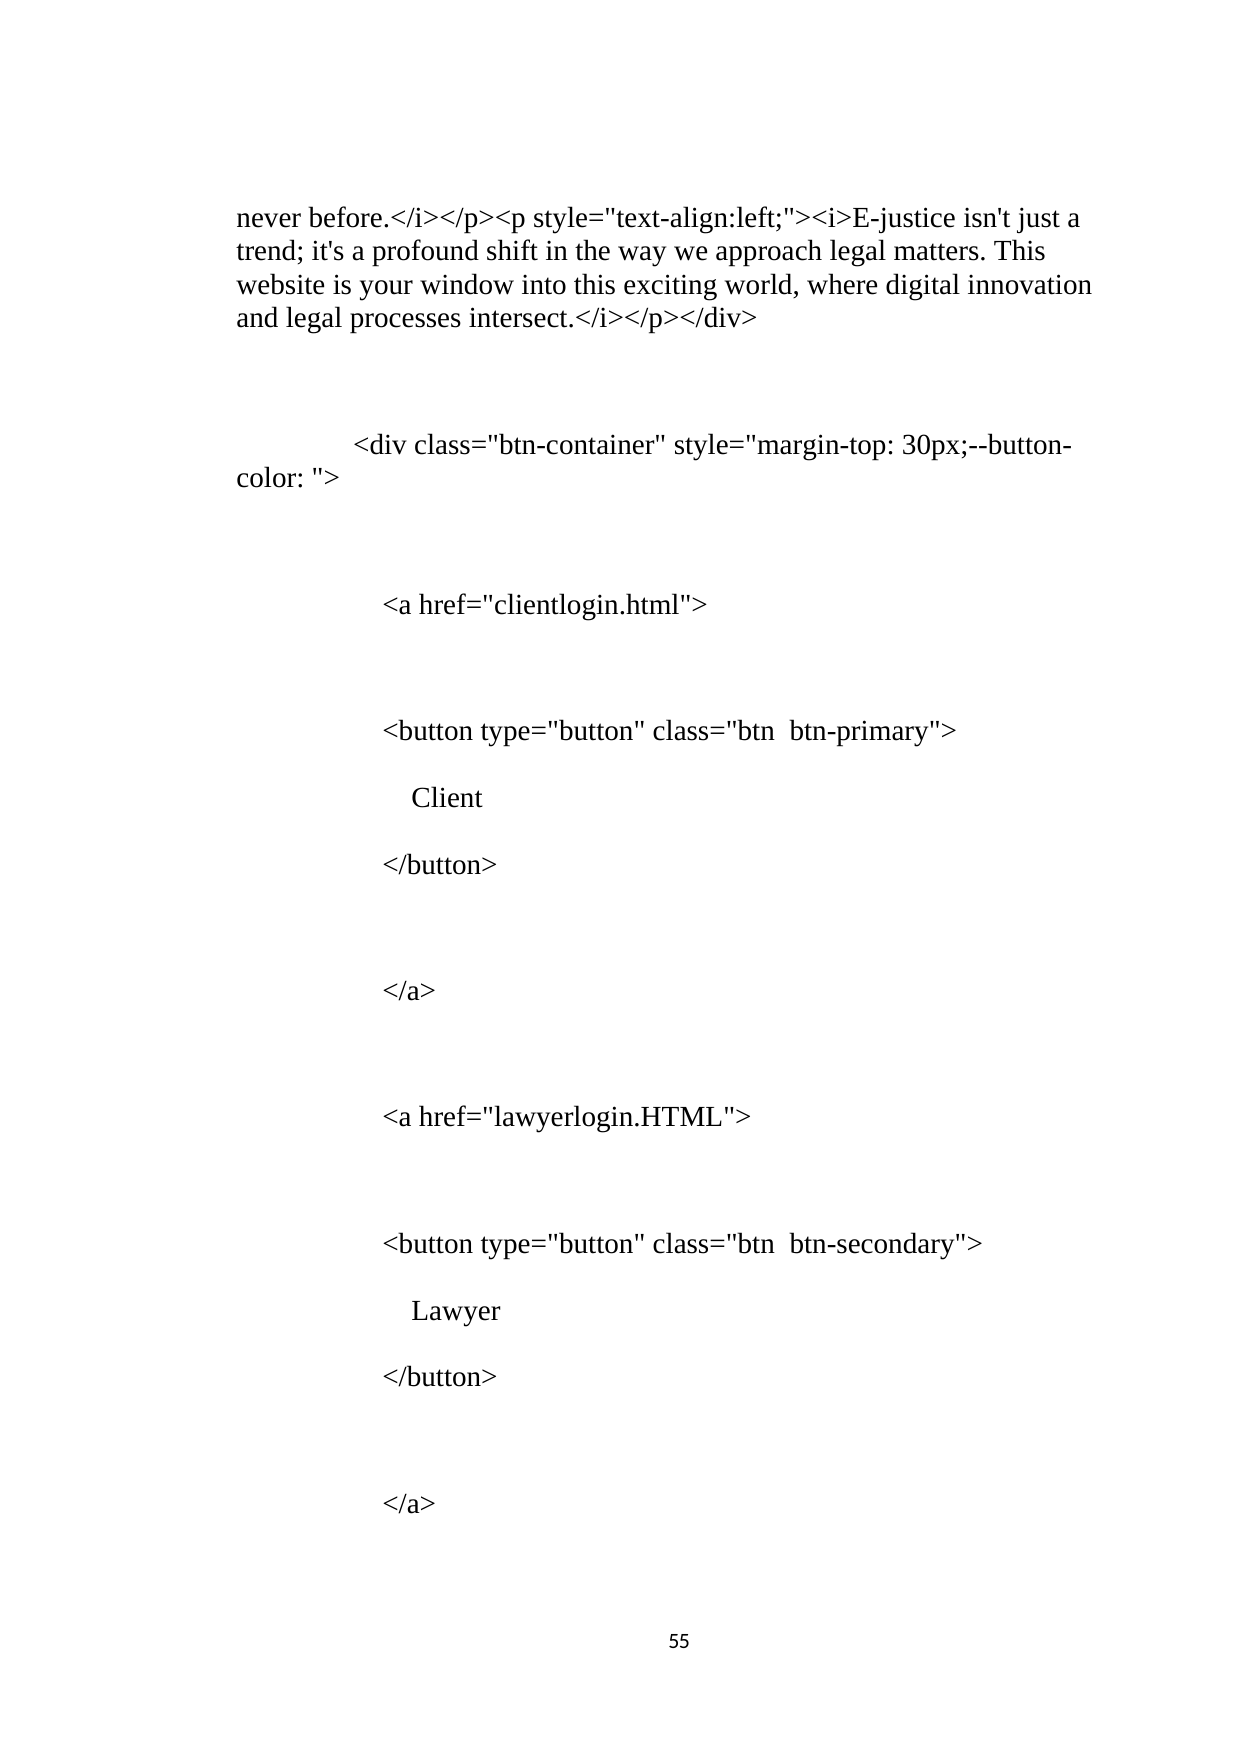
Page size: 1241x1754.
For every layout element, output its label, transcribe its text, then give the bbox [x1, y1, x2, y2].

text <a href="lawyerlogin.HTML"> [236, 1099, 1134, 1133]
text </button> [236, 847, 1134, 880]
text Client [236, 780, 1134, 813]
text Lawyer [236, 1293, 1134, 1326]
text <button type="button" class="btn btn-primary"> [236, 713, 1134, 747]
text <button type="button" class="btn btn-secondary"> [236, 1226, 1134, 1259]
text </a> [236, 973, 1134, 1007]
text </a> [236, 1486, 1134, 1519]
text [236, 200, 1134, 334]
text <a href="clientlogin.html"> [236, 587, 1134, 620]
text </button> [236, 1359, 1134, 1393]
text <div class="btn-container" style="margin-top: 30px;--button-color: "> [236, 427, 1134, 494]
